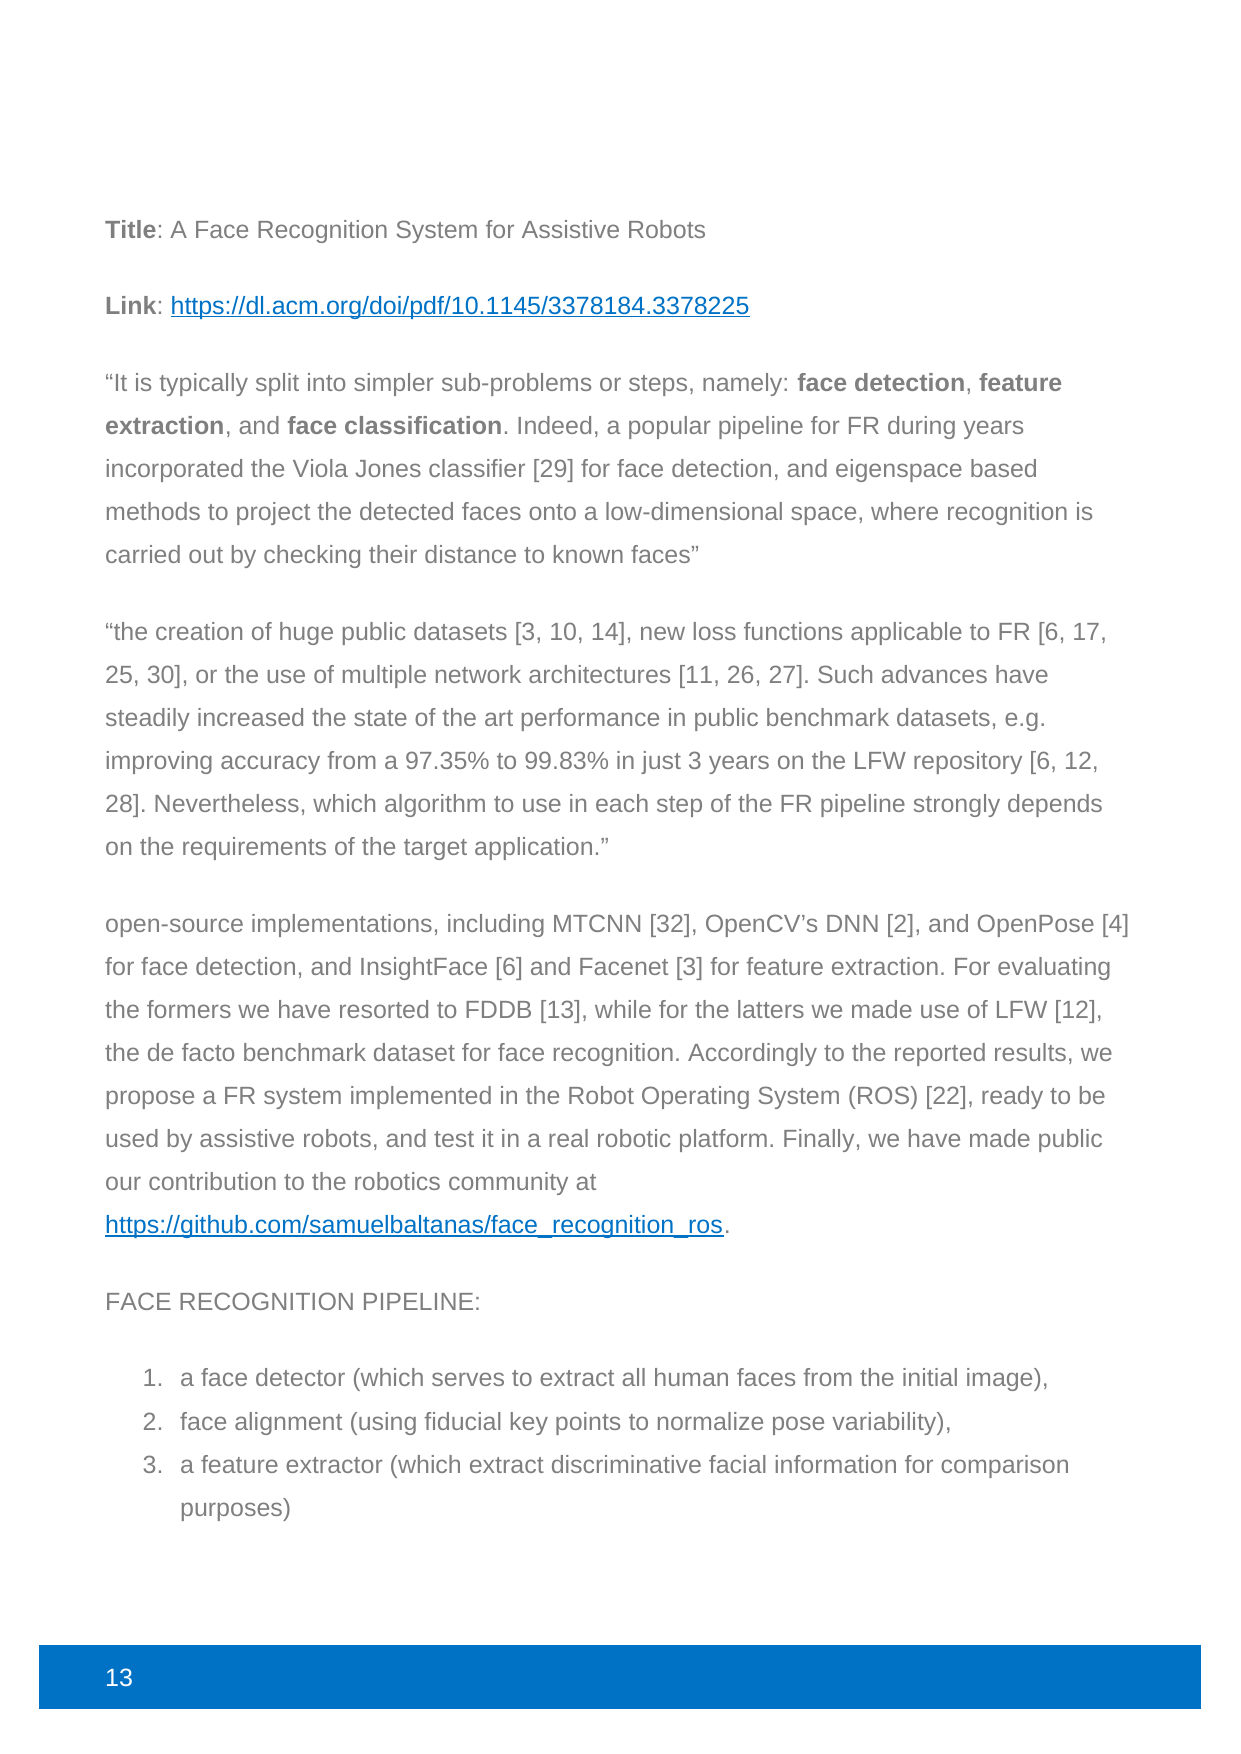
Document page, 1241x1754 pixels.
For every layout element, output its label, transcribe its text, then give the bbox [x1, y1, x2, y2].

text open-source implementations, including MTCNN [32], OpenCV’s DNN [2], and OpenPose [4] for face detection, and InsightFace [6] and Facenet [3] for feature extraction. For evaluating the formers we have resorted to FDDB [13], while for the latters we made use of LFW [12], the de facto benchmark dataset for face recognition. Accordingly to the reported results, we propose a FR system implemented in the Robot Operating System (ROS) [22], ready to be used by assistive robots, and test it in a real robotic platform. Finally, we have made public our contribution to the robotics community at https://github.com/samuelbaltanas/face_recognition_ros. [105, 909, 1135, 1239]
list face alignment (using fiducial key points to normalize pose variability), [142, 1407, 1135, 1435]
text “the creation of huge public datasets [3, 10, 14], new loss functions applicable to FR [6, 17, 25, 30], or the use of multiple network architectures [11, 26, 27]. Such advances have steadily increased the state of the art performance in public benchmark datasets, e.g. improving accuracy from a 97.35% to 99.83% in just 3 years on the LFW repository [6, 12, 28]. Nevertheless, which algorithm to use in each step of the FR pipeline strongly depends on the requirements of the target application.” [105, 617, 1135, 861]
list a face detector (which serves to extract all human faces from the initial image), [142, 1363, 1135, 1392]
list a feature extractor (which extract discriminative facial information for comparison purposes) [142, 1450, 1135, 1522]
text Title: A Face Recognition System for Assistive Robots [105, 215, 1135, 243]
text Link: https://dl.acm.org/doi/pdf/10.1145/3378184.3378225 [105, 291, 1135, 320]
text “It is typically split into simpler sub-problems or steps, namely: face detection, feature extraction, and face classification. Indeed, a popular pipeline for FR during years incorporated the Viola Jones classifier [29] for face detection, and eigenspace based methods to project the detected faces onto a low-dimensional space, where recognition is carried out by checking their distance to known faces” [105, 368, 1135, 569]
text FACE RECOGNITION PIPELINE: [105, 1287, 1135, 1316]
